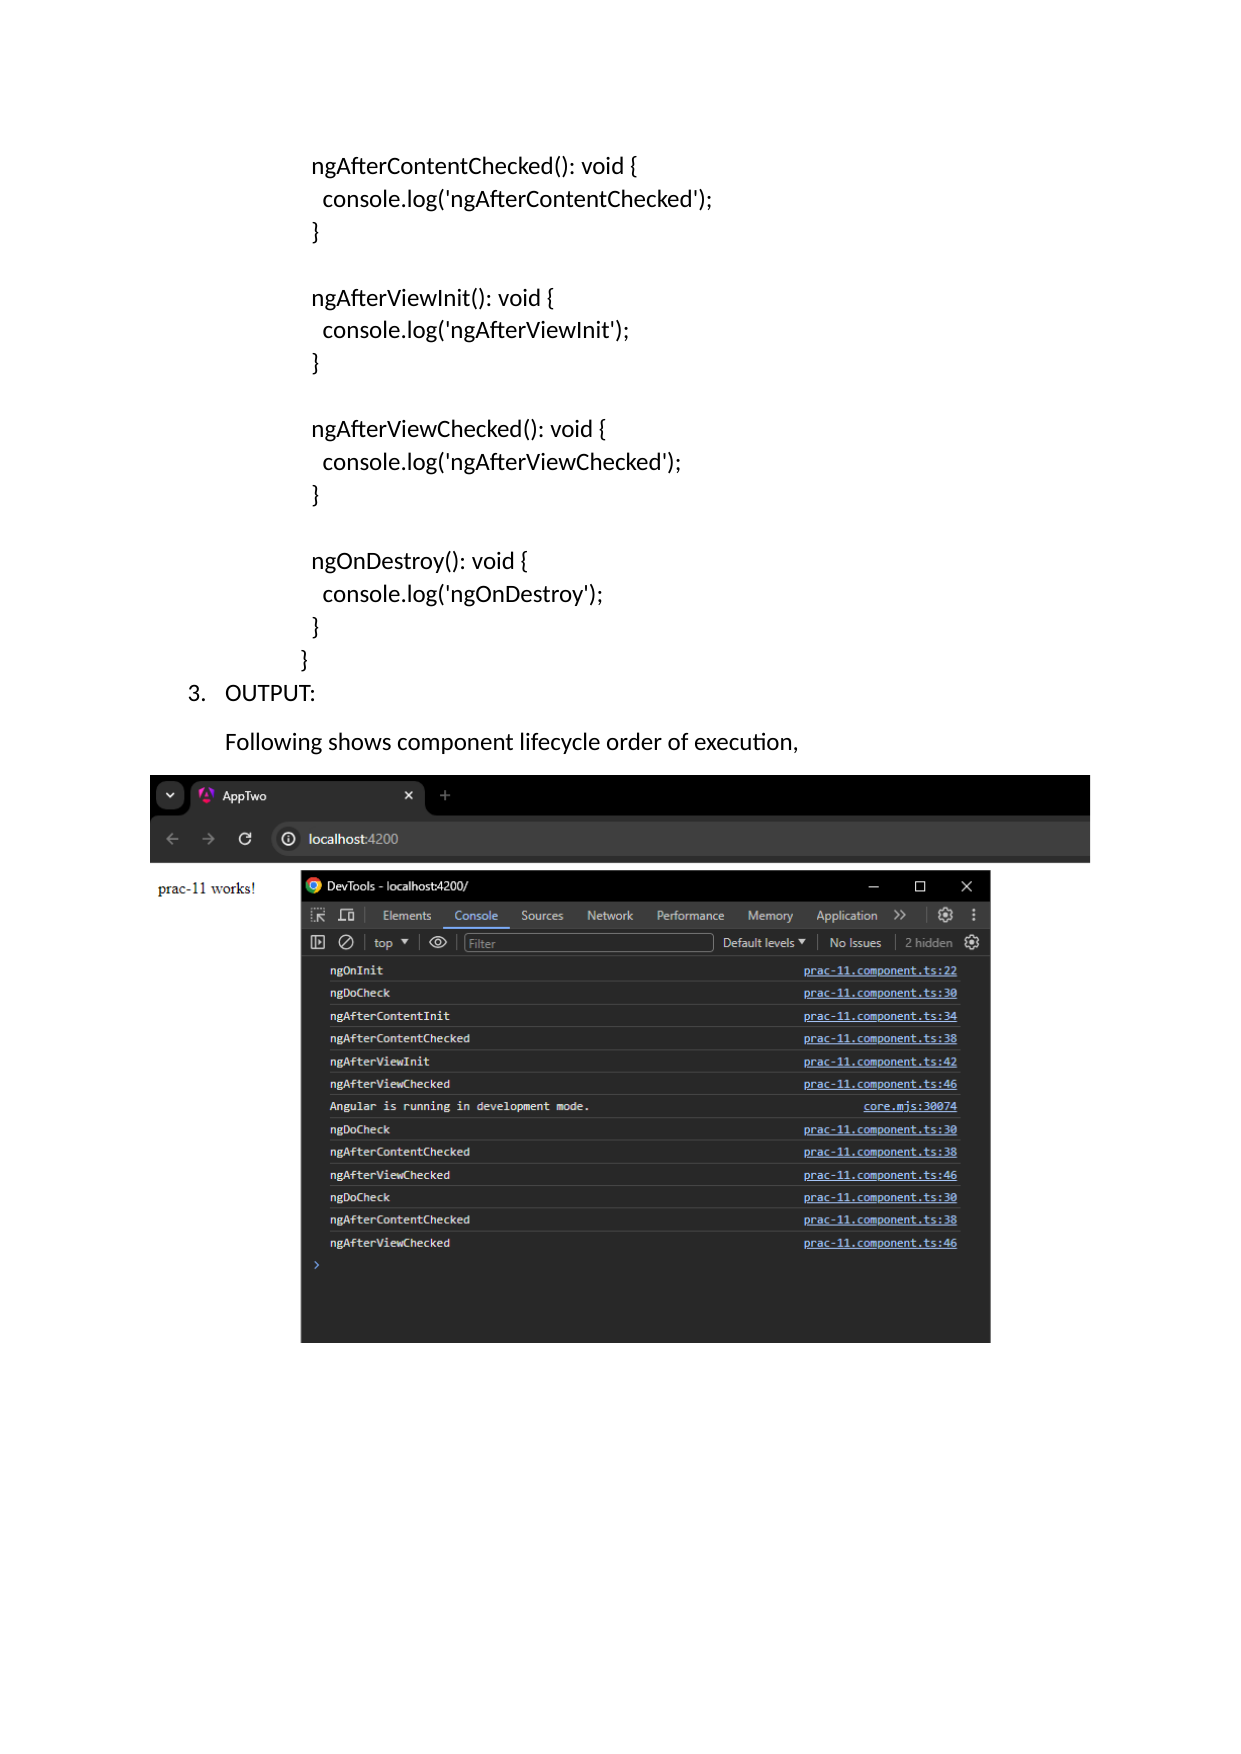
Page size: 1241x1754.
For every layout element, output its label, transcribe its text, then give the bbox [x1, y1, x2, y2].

list OUTPUT: [187, 677, 1090, 707]
list } [300, 479, 1090, 510]
list ngOnDestroy(): void { [300, 545, 1090, 576]
list console.log('ngAfterViewInit'); [300, 314, 1090, 345]
list ngAfterViewInit(): void { [300, 282, 1090, 312]
list console.log('ngOnDestroy'); [300, 578, 1090, 608]
list ngAfterViewChecked(): void { [300, 413, 1090, 444]
list ngAfterContentChecked(): void { [300, 150, 1090, 181]
list } [300, 216, 1090, 246]
list } [300, 644, 1090, 674]
list console.log('ngAfterContentChecked'); [300, 183, 1090, 213]
picture [150, 775, 1091, 1343]
list } [300, 347, 1090, 378]
text Following shows component lifecycle order of execution, [225, 726, 1090, 757]
list } [300, 611, 1090, 641]
list console.log('ngAfterViewChecked'); [300, 446, 1090, 477]
